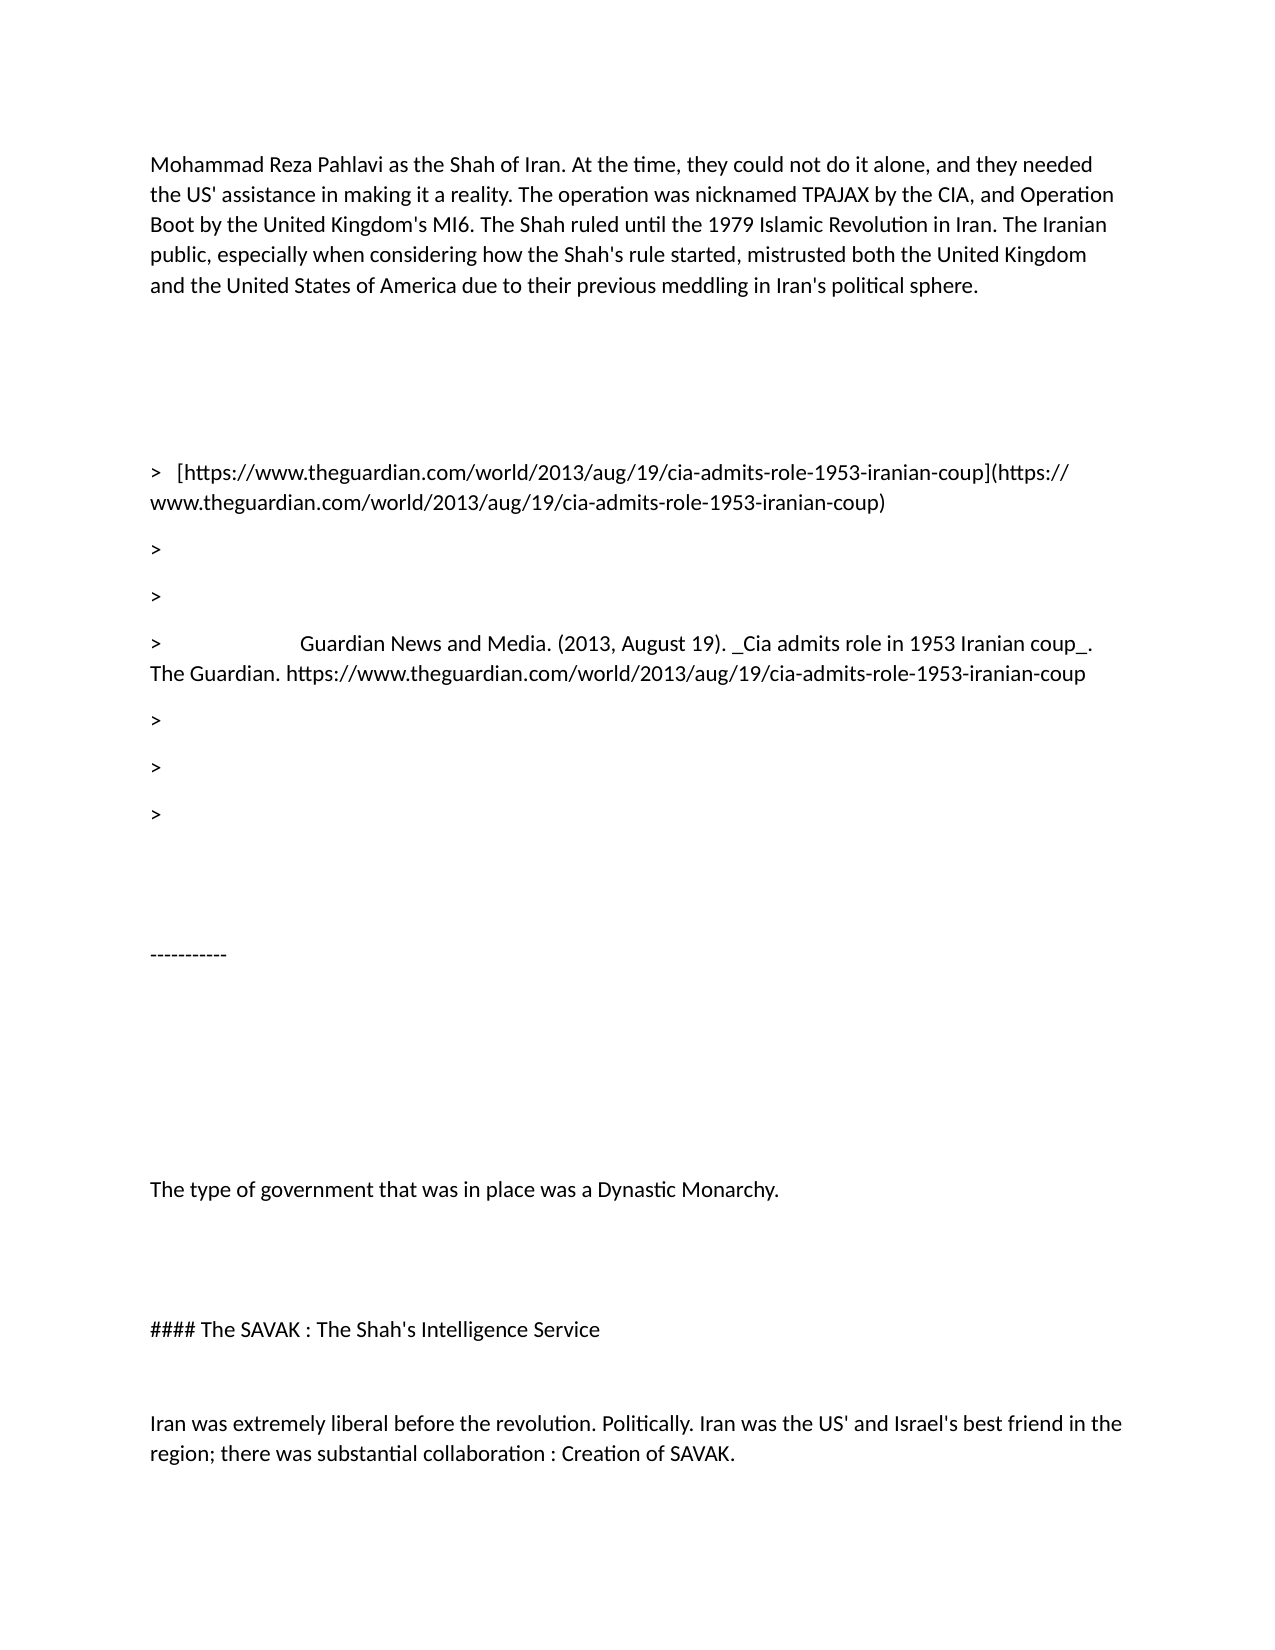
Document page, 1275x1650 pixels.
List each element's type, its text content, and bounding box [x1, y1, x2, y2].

text > Guardian News and Media. (2013, August 19). _Cia admits role in 1953 Iranian coup_. The Guardian. https://www.theguardian.com/world/2013/aug/19/cia-admits-role-1953-iranian-coup [150, 629, 1125, 687]
text Iran was extremely liberal before the revolution. Politically. Iran was the US' and Israel's best friend in the region; there was substantial collaboration : Creation of SAVAK. [150, 1409, 1125, 1468]
text > [150, 582, 1125, 610]
text > [150, 800, 1125, 828]
text The type of government that was in place was a Dynastic Monarchy. [150, 1175, 1125, 1203]
text > [150, 753, 1125, 781]
text > [https://www.theguardian.com/world/2013/aug/19/cia-admits-role-1953-iranian-coup](https://www.theguardian.com/world/2013/aug/19/cia-admits-role-1953-iranian-coup) [150, 458, 1125, 517]
text #### The SAVAK : The Shah's Intelligence Service [150, 1316, 1125, 1344]
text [150, 150, 1125, 299]
text ----------- [150, 941, 1125, 969]
text > [150, 535, 1125, 563]
text > [150, 706, 1125, 734]
